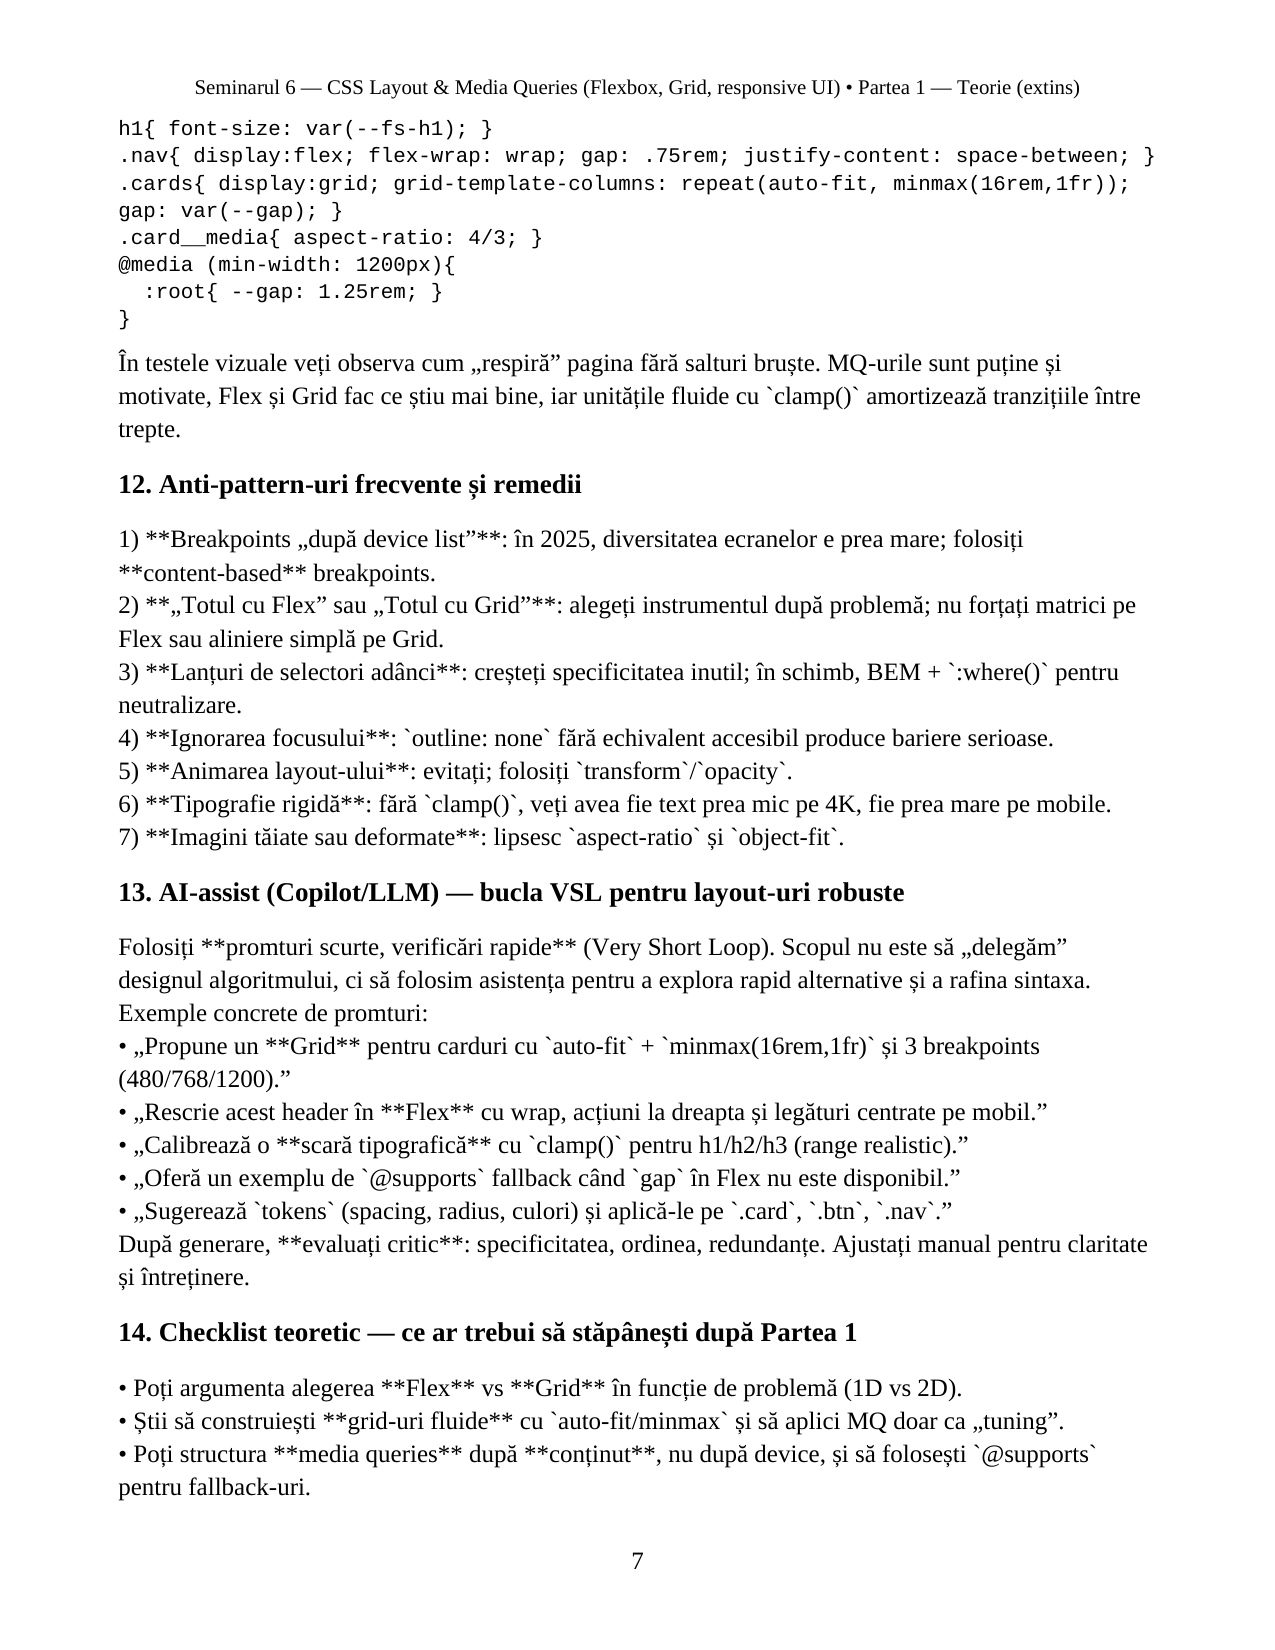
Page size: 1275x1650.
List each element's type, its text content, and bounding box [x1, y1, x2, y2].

text 1) **Breakpoints „după device list”**: în 2025, diversitatea ecranelor e prea mare; folosiți **content‑based** breakpoints. 2) **„Totul cu Flex” sau „Totul cu Grid”**: alegeți instrumentul după problemă; nu forțați matrici pe Flex sau aliniere simplă pe Grid. 3) **Lanțuri de selectori adânci**: creșteți specificitatea inutil; în schimb, BEM + `:where()` pentru neutralizare. 4) **Ignorarea focusului**: `outline: none` fără echivalent accesibil produce bariere serioase. 5) **Animarea layout‑ului**: evitați; folosiți `transform`/`opacity`. 6) **Tipografie rigidă**: fără `clamp()`, veți avea fie text prea mic pe 4K, fie prea mare pe mobile. 7) **Imagini tăiate sau deformate**: lipsesc `aspect-ratio` și `object-fit`. [118, 524, 1157, 851]
text 12. Anti‑pattern‑uri frecvente și remedii [118, 468, 1157, 499]
text 13. AI‑assist (Copilot/LLM) — bucla VSL pentru layout‑uri robuste [118, 876, 1157, 907]
text Folosiți **promturi scurte, verificări rapide** (Very Short Loop). Scopul nu este să „delegăm” designul algoritmului, ci să folosim asistența pentru a explora rapid alternative și a rafina sintaxa. Exemple concrete de promturi: • „Propune un **Grid** pentru carduri cu `auto-fit` + `minmax(16rem,1fr)` și 3 breakpoints (480/768/1200).” • „Rescrie acest header în **Flex** cu wrap, acțiuni la dreapta și legături centrate pe mobil.” • „Calibrează o **scară tipografică** cu `clamp()` pentru h1/h2/h3 (range realistic).” • „Oferă un exemplu de `@supports` fallback când `gap` în Flex nu este disponibil.” • „Sugerează `tokens` (spacing, radius, culori) și aplică‑le pe `.card`, `.btn`, `.nav`.” După generare, **evaluați critic**: specificitatea, ordinea, redundanțe. Ajustați manual pentru claritate și întreținere. [118, 932, 1157, 1291]
text 14. Checklist teoretic — ce ar trebui să stăpânești după Partea 1 [118, 1316, 1157, 1347]
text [118, 1373, 1157, 1501]
text În testele vizuale veți observa cum „respiră” pagina fără salturi bruște. MQ‑urile sunt puține și motivate, Flex și Grid fac ce știu mai bine, iar unitățile fluide cu `clamp()` amortizează tranzițiile între trepte. [118, 348, 1157, 443]
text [118, 118, 1157, 332]
